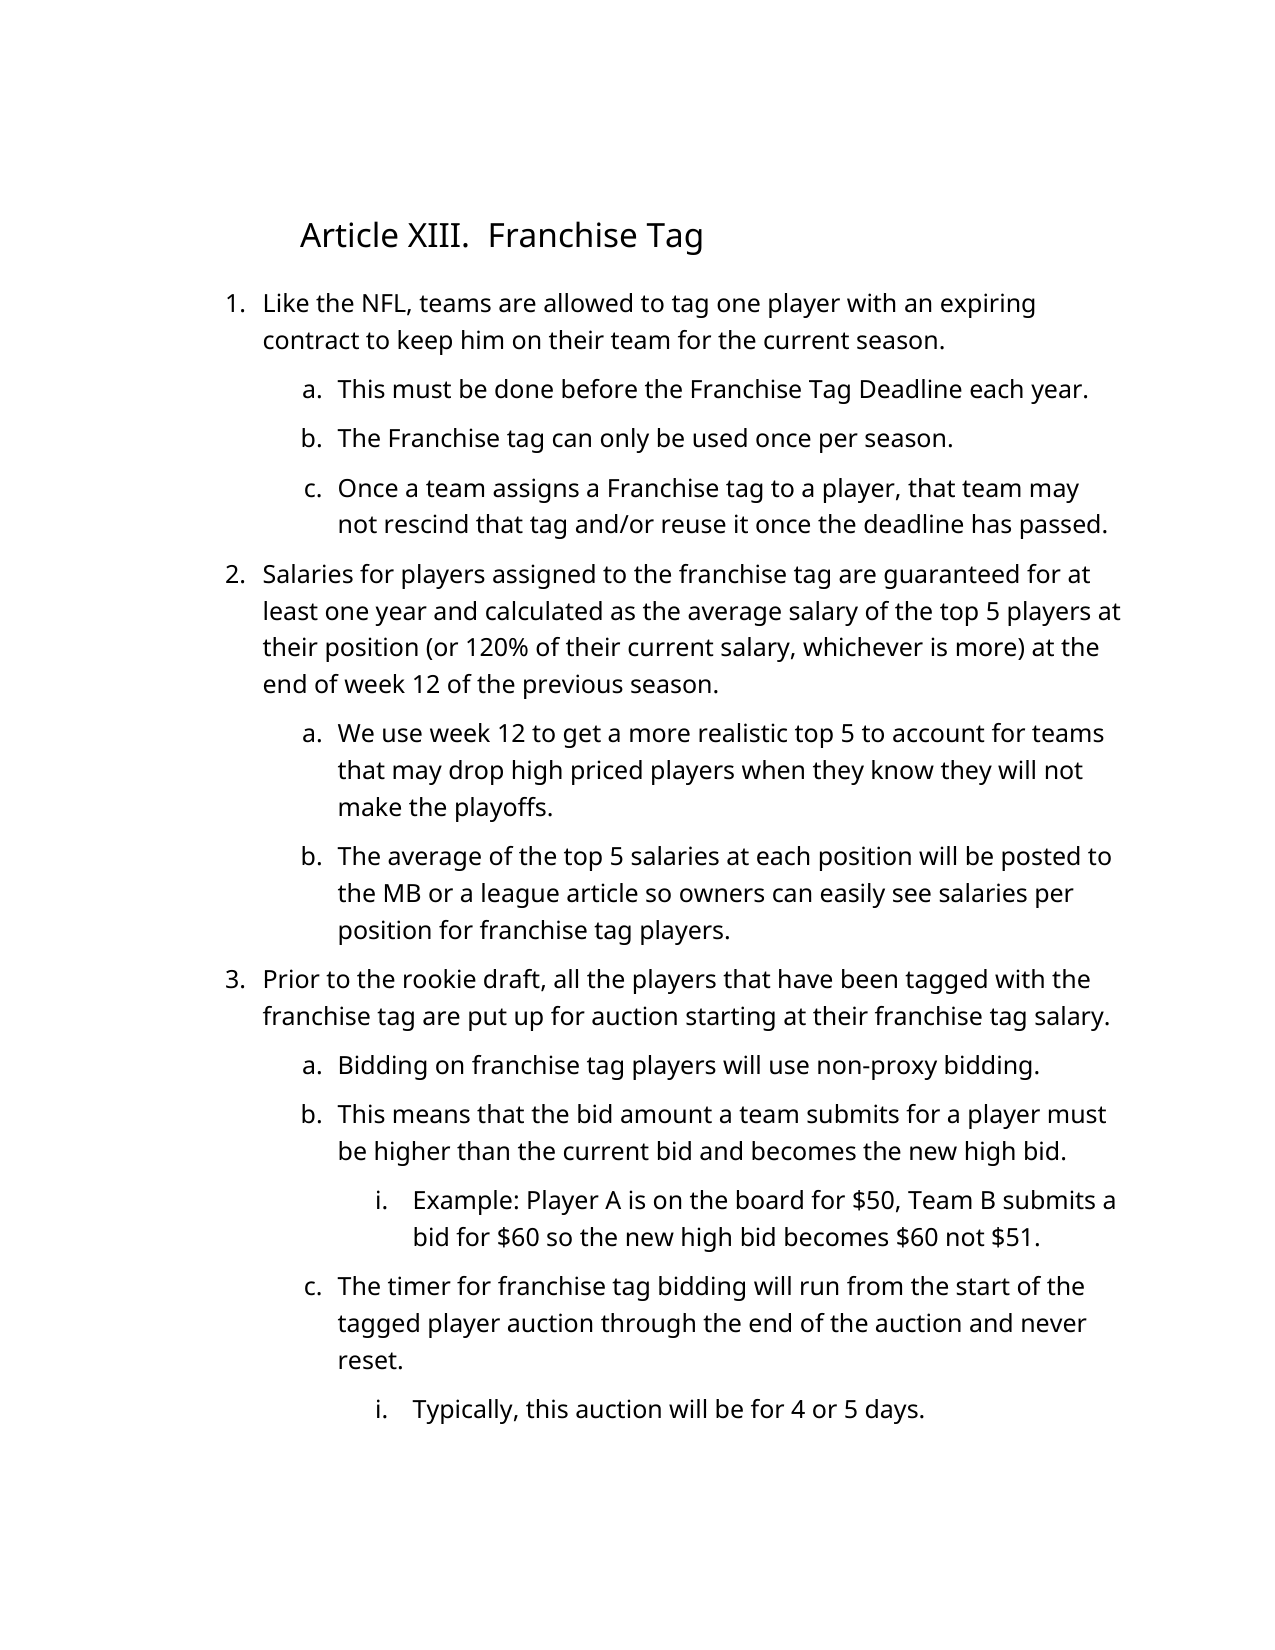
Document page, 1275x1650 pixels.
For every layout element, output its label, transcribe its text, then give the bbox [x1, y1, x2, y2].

subtitle Prior to the rookie draft, all the players that have been tagged with the franchise tag are put up for auction starting at their franchise tag salary. [225, 962, 1125, 1032]
subtitle Typically, this auction will be for 4 or 5 days. [375, 1392, 1125, 1426]
subtitle This must be done before the Franchise Tag Deadline each year. [322, 372, 1125, 406]
subtitle Like the NFL, teams are allowed to tag one player with an expiring contract to keep him on their team for the current season. [225, 286, 1125, 357]
subtitle The average of the top 5 salaries at each position will be posted to the MB or a league article so owners can easily see salaries per position for franchise tag players. [322, 839, 1125, 946]
subtitle This means that the bid amount a team submits for a player must be higher than the current bid and becomes the new high bid. [322, 1097, 1125, 1168]
subtitle Franchise Tag [300, 212, 1125, 257]
subtitle We use week 12 to get a more realistic top 5 to account for teams that may drop high priced players when they know they will not make the playoffs. [322, 716, 1125, 823]
subtitle Bidding on franchise tag players will use non-proxy bidding. [322, 1048, 1125, 1082]
subtitle The Franchise tag can only be used once per season. [322, 421, 1125, 455]
subtitle Once a team assigns a Franchise tag to a player, that team may not rescind that tag and/or reuse it once the deadline has passed. [322, 470, 1125, 541]
subtitle Salaries for players assigned to the franchise tag are guaranteed for at least one year and calculated as the average salary of the top 5 players at their position (or 120% of their current salary, whichever is more) at the end of week 12 of the previous season. [225, 556, 1125, 701]
subtitle The timer for franchise tag bidding will run from the start of the tagged player auction through the end of the auction and never reset. [322, 1269, 1125, 1377]
subtitle Example: Player A is on the board for $50, Team B submits a bid for $60 so the new high bid becomes $60 not $51. [375, 1183, 1125, 1254]
